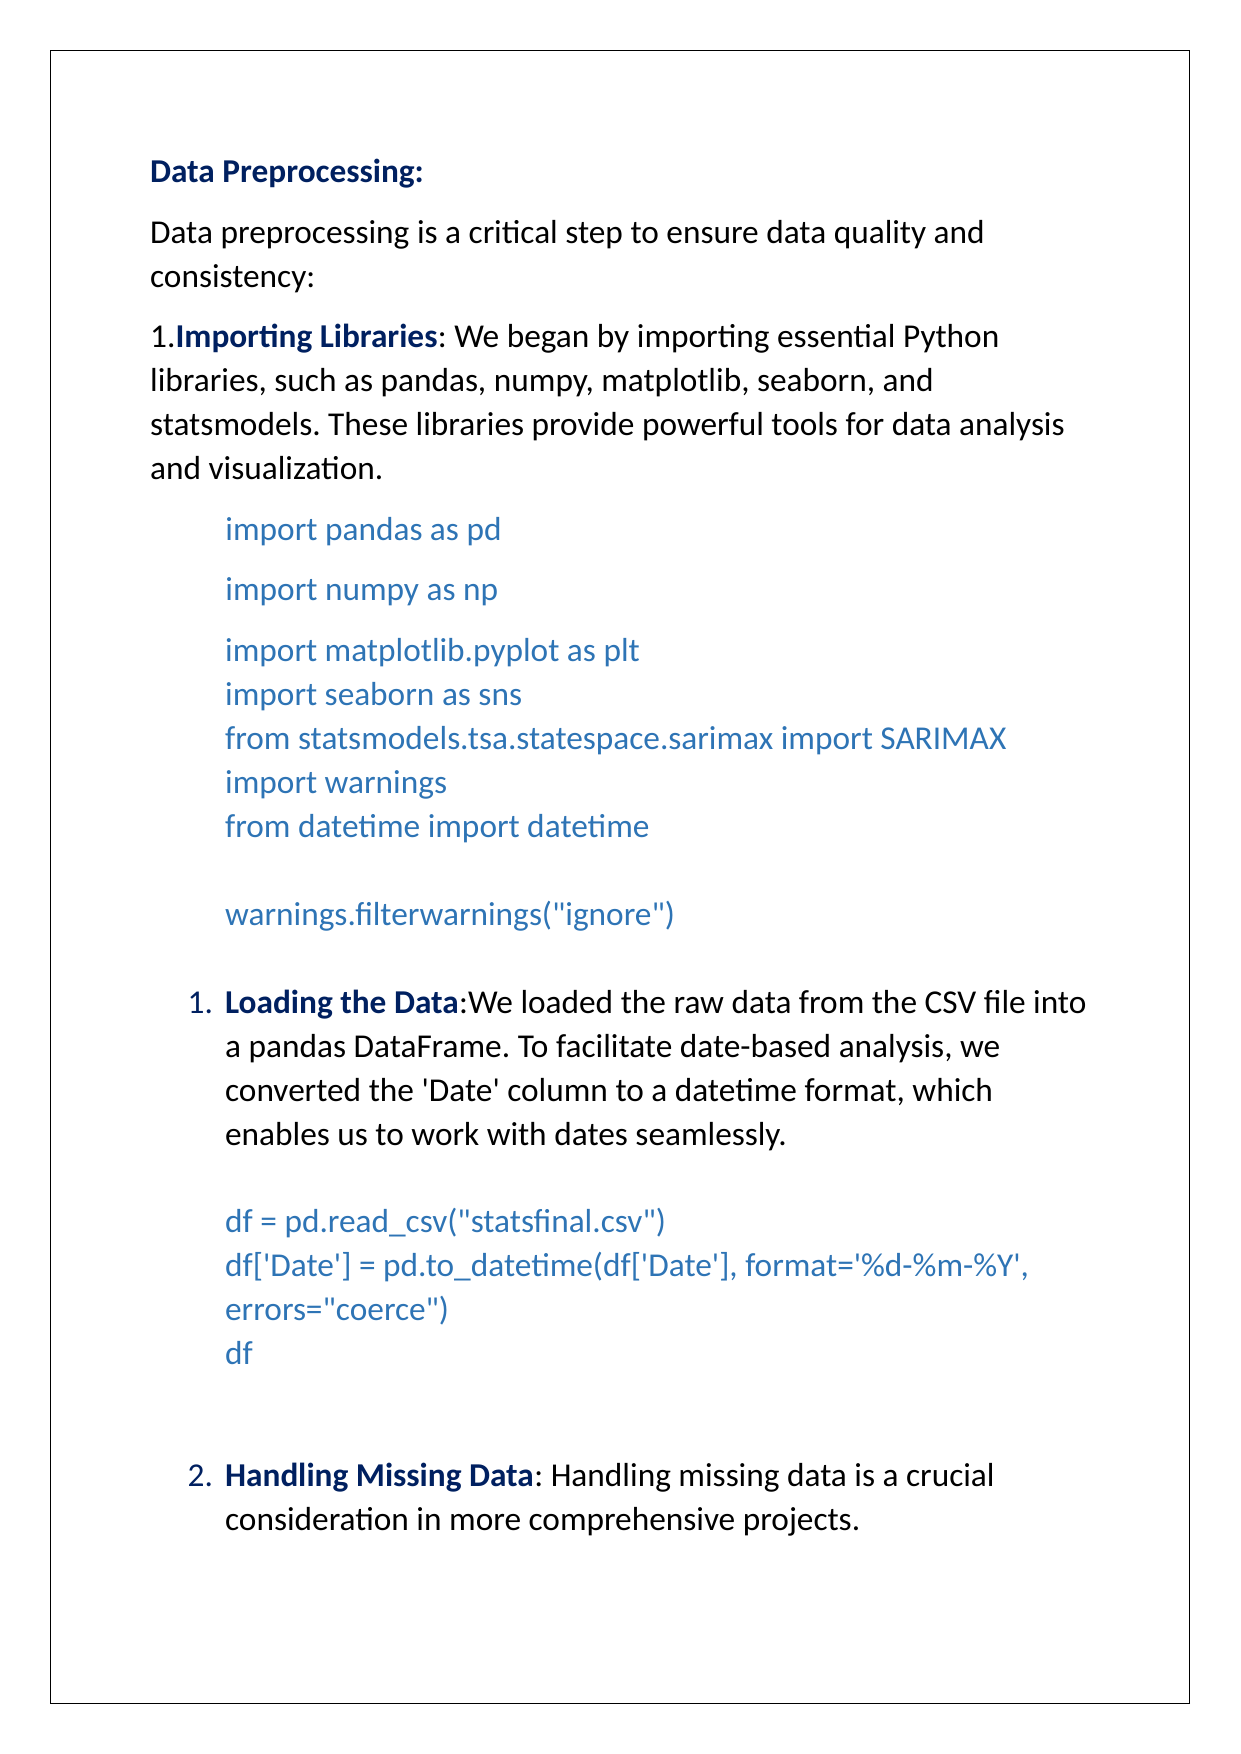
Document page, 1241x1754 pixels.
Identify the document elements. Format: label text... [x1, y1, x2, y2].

list warnings.filterwarnings("ignore") [225, 893, 1090, 933]
list df['Date'] = pd.to_datetime(df['Date'], format='%d-%m-%Y', errors="coerce") [225, 1244, 1090, 1329]
list df = pd.read_csv("statsfinal.csv") [225, 1200, 1090, 1241]
text Data Preprocessing: [150, 150, 1090, 191]
list df [225, 1332, 1090, 1373]
text import numpy as np [150, 568, 1090, 609]
list from datetime import datetime [225, 805, 1090, 846]
list import warnings [225, 761, 1090, 802]
list import matplotlib.pyplot as plt [225, 629, 1090, 670]
text import pandas as pd [150, 508, 1090, 548]
text Data preprocessing is a critical step to ensure data quality and consistency: [150, 211, 1090, 295]
text 1.Importing Libraries: We began by importing essential Python libraries, such as pandas, numpy, matplotlib, seaborn, and statsmodels. These libraries provide powerful tools for data analysis and visualization. [150, 315, 1090, 488]
list Loading the Data:We loaded the raw data from the CSV file into a pandas DataFrame. To facilitate date-based analysis, we converted the 'Date' column to a datetime format, which enables us to work with dates seamlessly. [187, 981, 1090, 1153]
list Handling Missing Data: Handling missing data is a crucial consideration in more comprehensive projects. [187, 1453, 1090, 1538]
list import seaborn as sns [225, 673, 1090, 714]
list from statsmodels.tsa.statespace.sarimax import SARIMAX [225, 717, 1090, 758]
